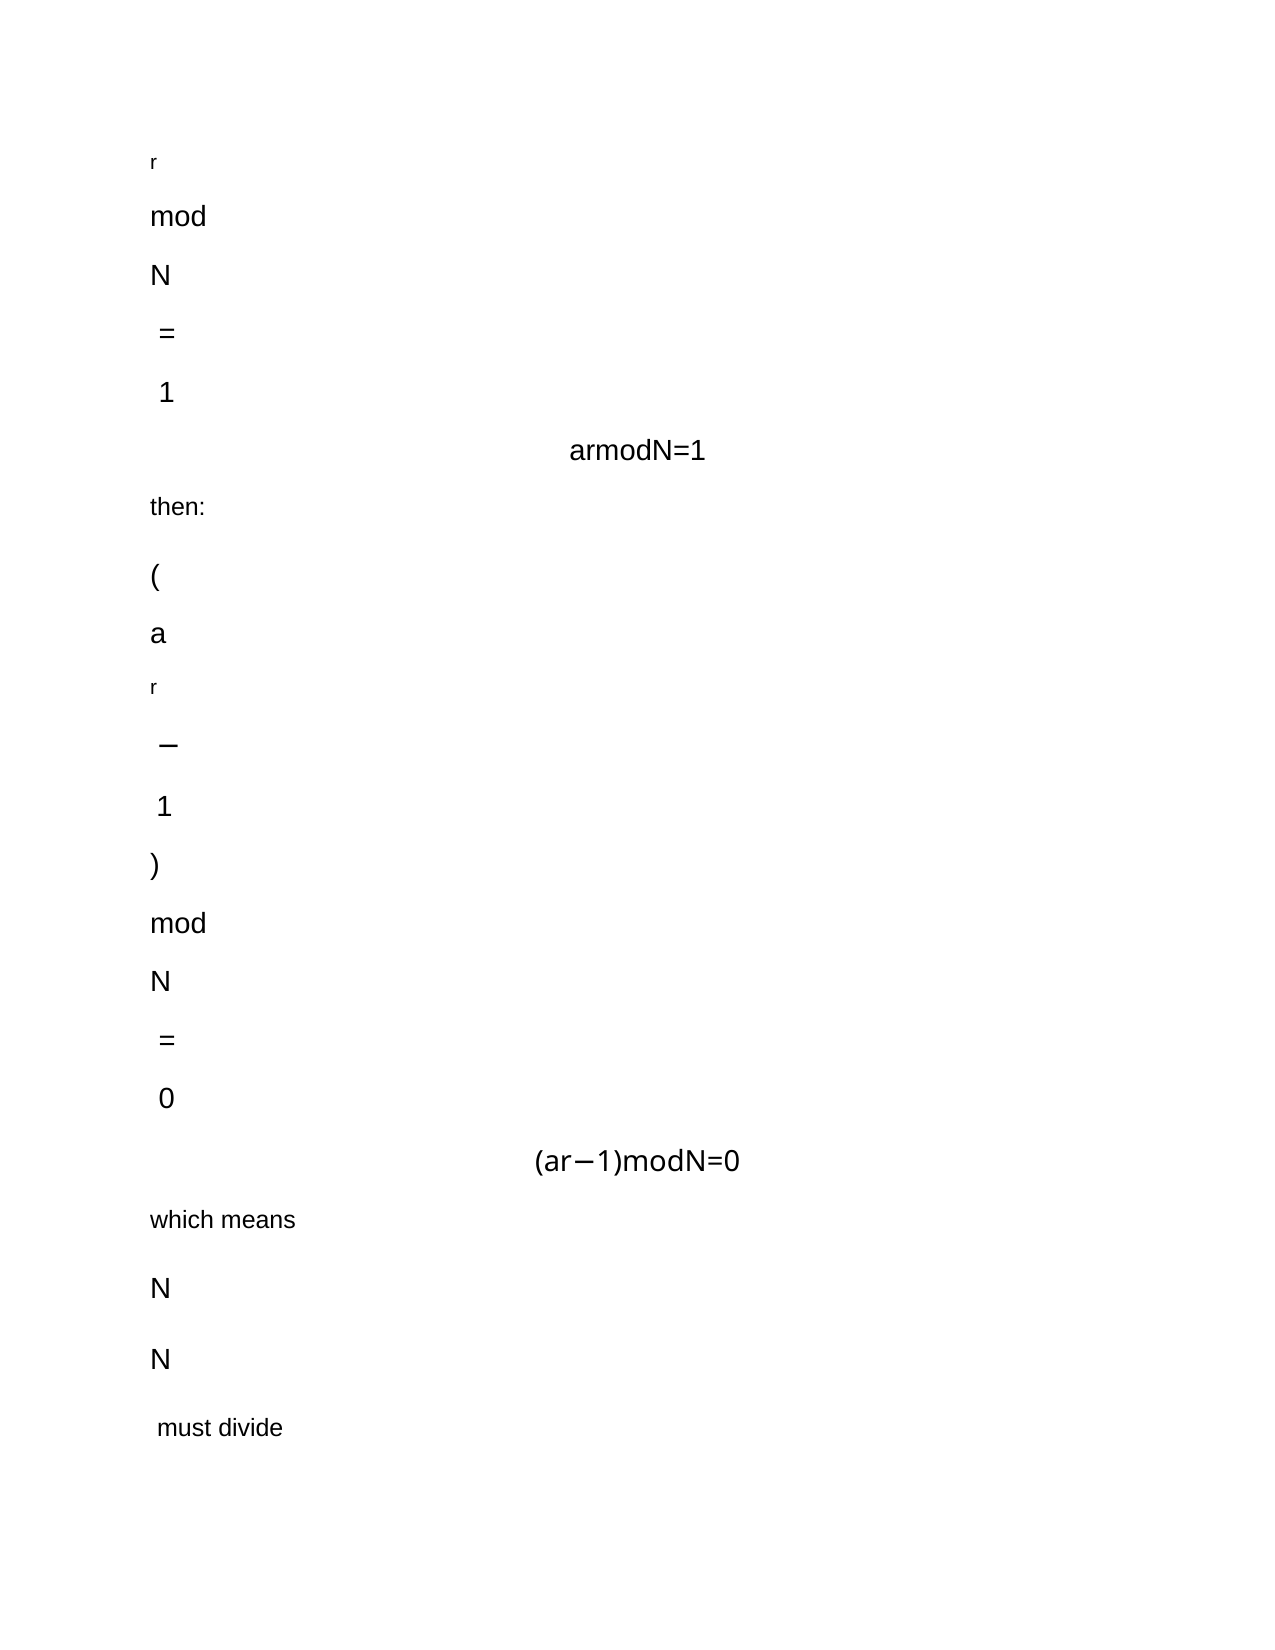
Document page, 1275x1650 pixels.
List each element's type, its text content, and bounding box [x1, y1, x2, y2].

text (ar−1)modN=0 [150, 1140, 1125, 1179]
text a [150, 616, 1125, 650]
text r [150, 150, 1125, 174]
text N [150, 1271, 1125, 1304]
text = [158, 1023, 1125, 1056]
text must divide [150, 1413, 1125, 1442]
text which means [150, 1204, 1125, 1233]
text N [150, 257, 1125, 291]
text r [150, 675, 1125, 699]
text mod [150, 906, 1125, 939]
text 0 [158, 1081, 1125, 1115]
text then: [150, 492, 1125, 520]
text 1 [158, 374, 1125, 408]
text 1 [156, 789, 1125, 822]
text N [150, 964, 1125, 998]
text ) [150, 847, 1125, 881]
text mod [150, 199, 1125, 232]
text N [150, 1342, 1125, 1375]
text = [158, 316, 1125, 349]
text − [156, 724, 1125, 764]
text armodN=1 [150, 433, 1125, 467]
text ( [150, 558, 1125, 591]
